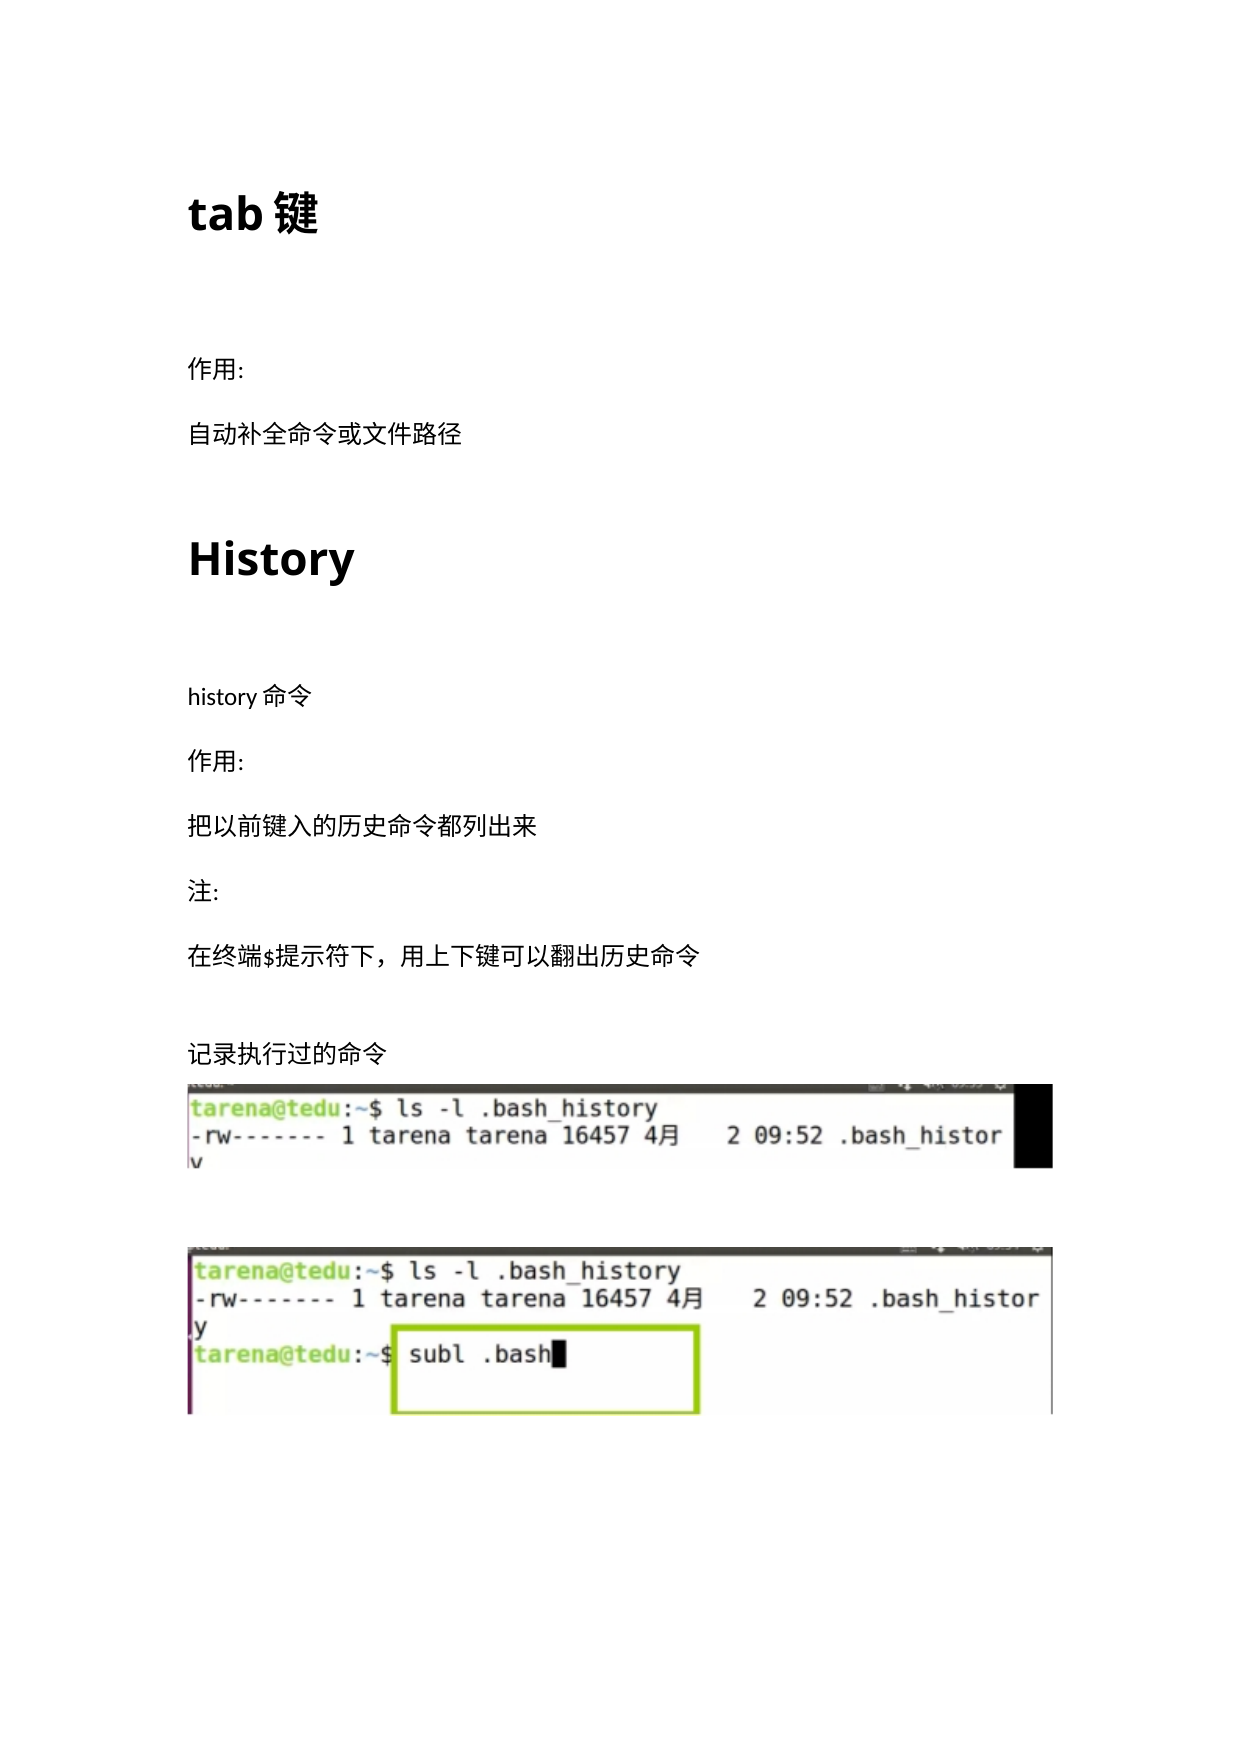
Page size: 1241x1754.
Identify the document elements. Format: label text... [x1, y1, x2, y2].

text 自动补全命令或文件路径 [187, 400, 1053, 465]
picture [187, 1084, 1053, 1170]
text 在终端$提示符下，用上下键可以翻出历史命令 [187, 922, 1053, 987]
text history命令 [187, 662, 1053, 727]
text 注: [187, 857, 1053, 922]
text 记录执行过的命令 [187, 1020, 1053, 1084]
text 作用: [187, 335, 1053, 400]
text 把以前键入的历史命令都列出来 [187, 792, 1053, 857]
text 作用: [187, 727, 1053, 792]
subtitle History [187, 525, 1053, 590]
picture [187, 1247, 1053, 1416]
subtitle tab键 [187, 162, 1053, 259]
